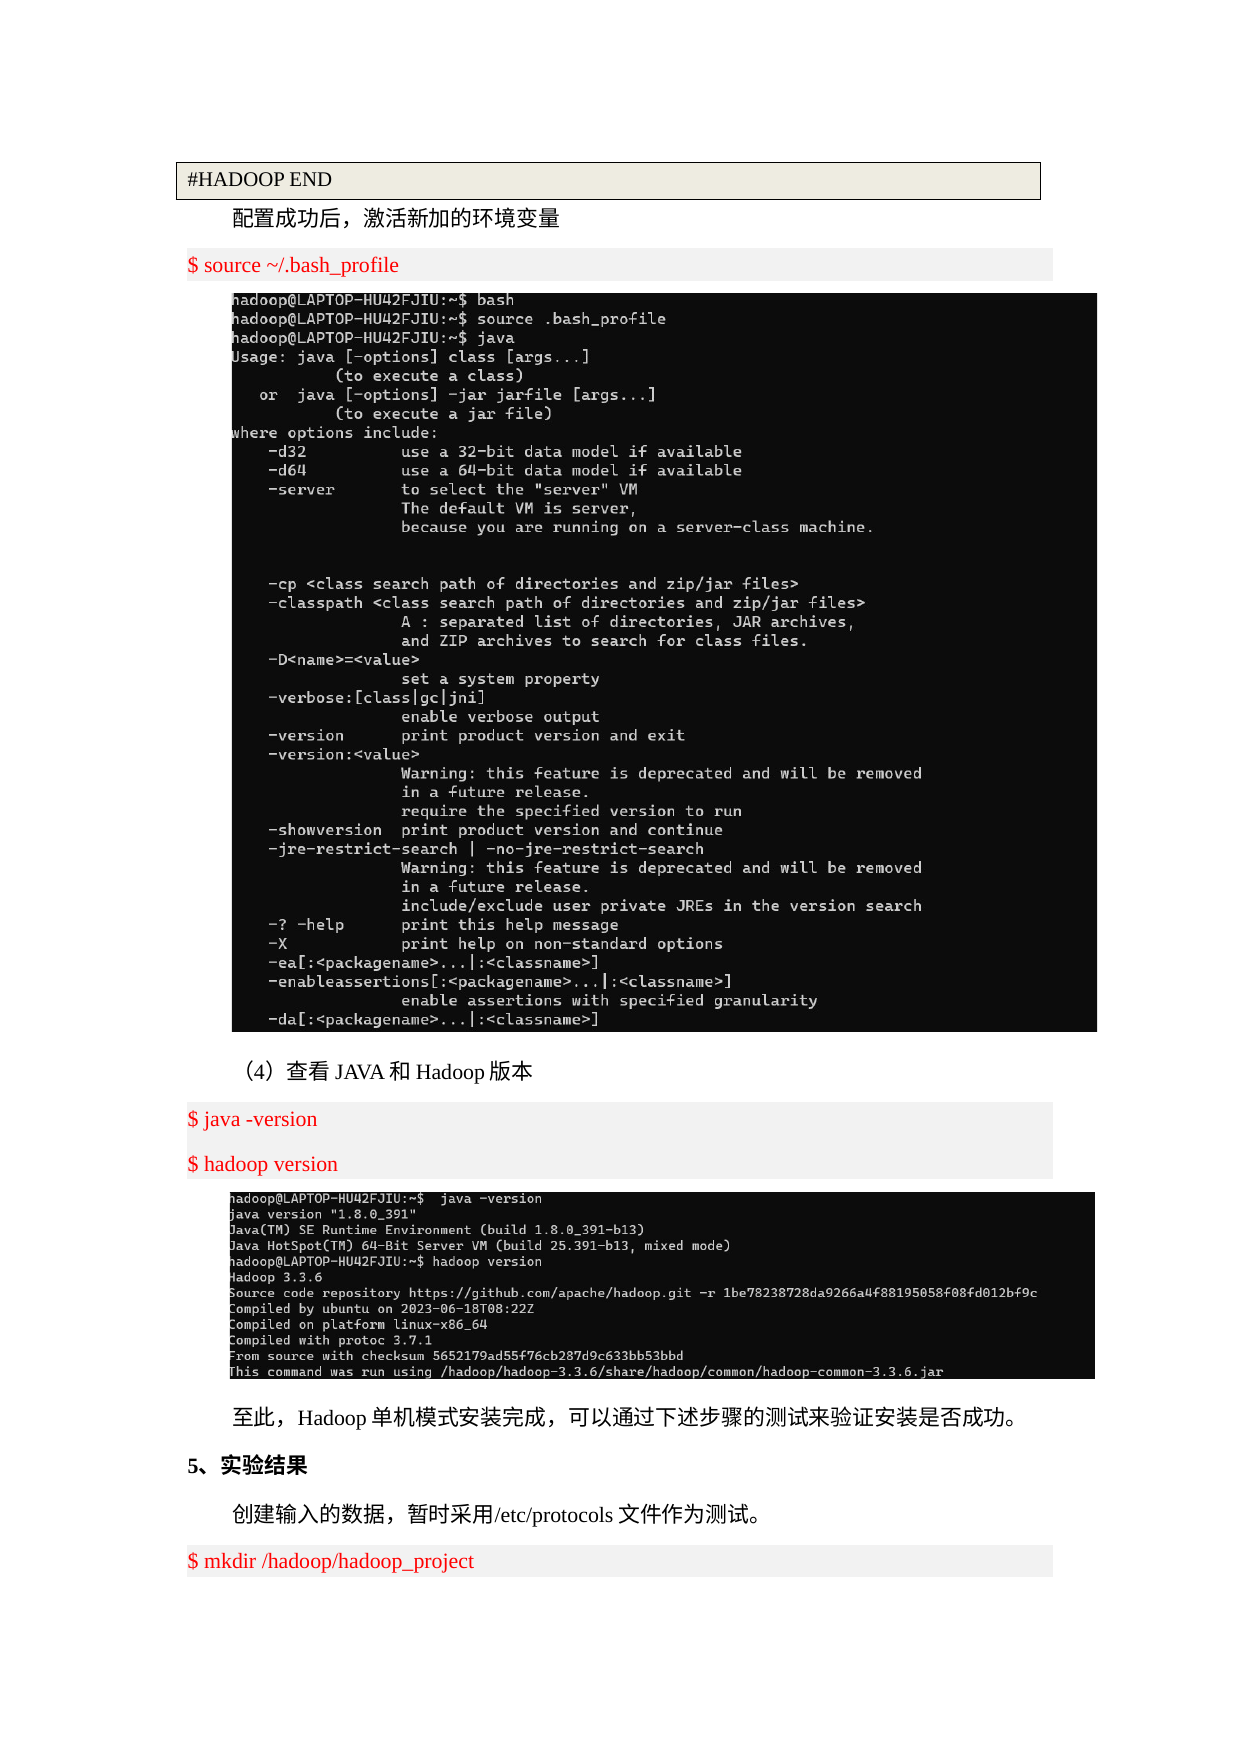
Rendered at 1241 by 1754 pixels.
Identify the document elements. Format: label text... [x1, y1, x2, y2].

text （4）查看JAVA和Hadoop版本 [187, 1054, 1053, 1086]
text $ source ~/.bash_profile [187, 248, 1053, 281]
picture [229, 1192, 1095, 1379]
text 创建输入的数据，暂时采用/etc/protocols文件作为测试。 [187, 1496, 1053, 1529]
text 配置成功后，激活新加的环境变量 [187, 200, 1053, 233]
text $ java -version [187, 1102, 1053, 1134]
picture [231, 293, 1098, 1032]
text $ hadoop version [187, 1147, 1053, 1179]
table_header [177, 163, 1040, 199]
text 5、实验结果 [187, 1448, 1053, 1481]
text 至此，Hadoop单机模式安装完成，可以通过下述步骤的测试来验证安装是否成功。 [187, 1400, 1053, 1432]
text $ mkdir /hadoop/hadoop_project [187, 1545, 1053, 1577]
